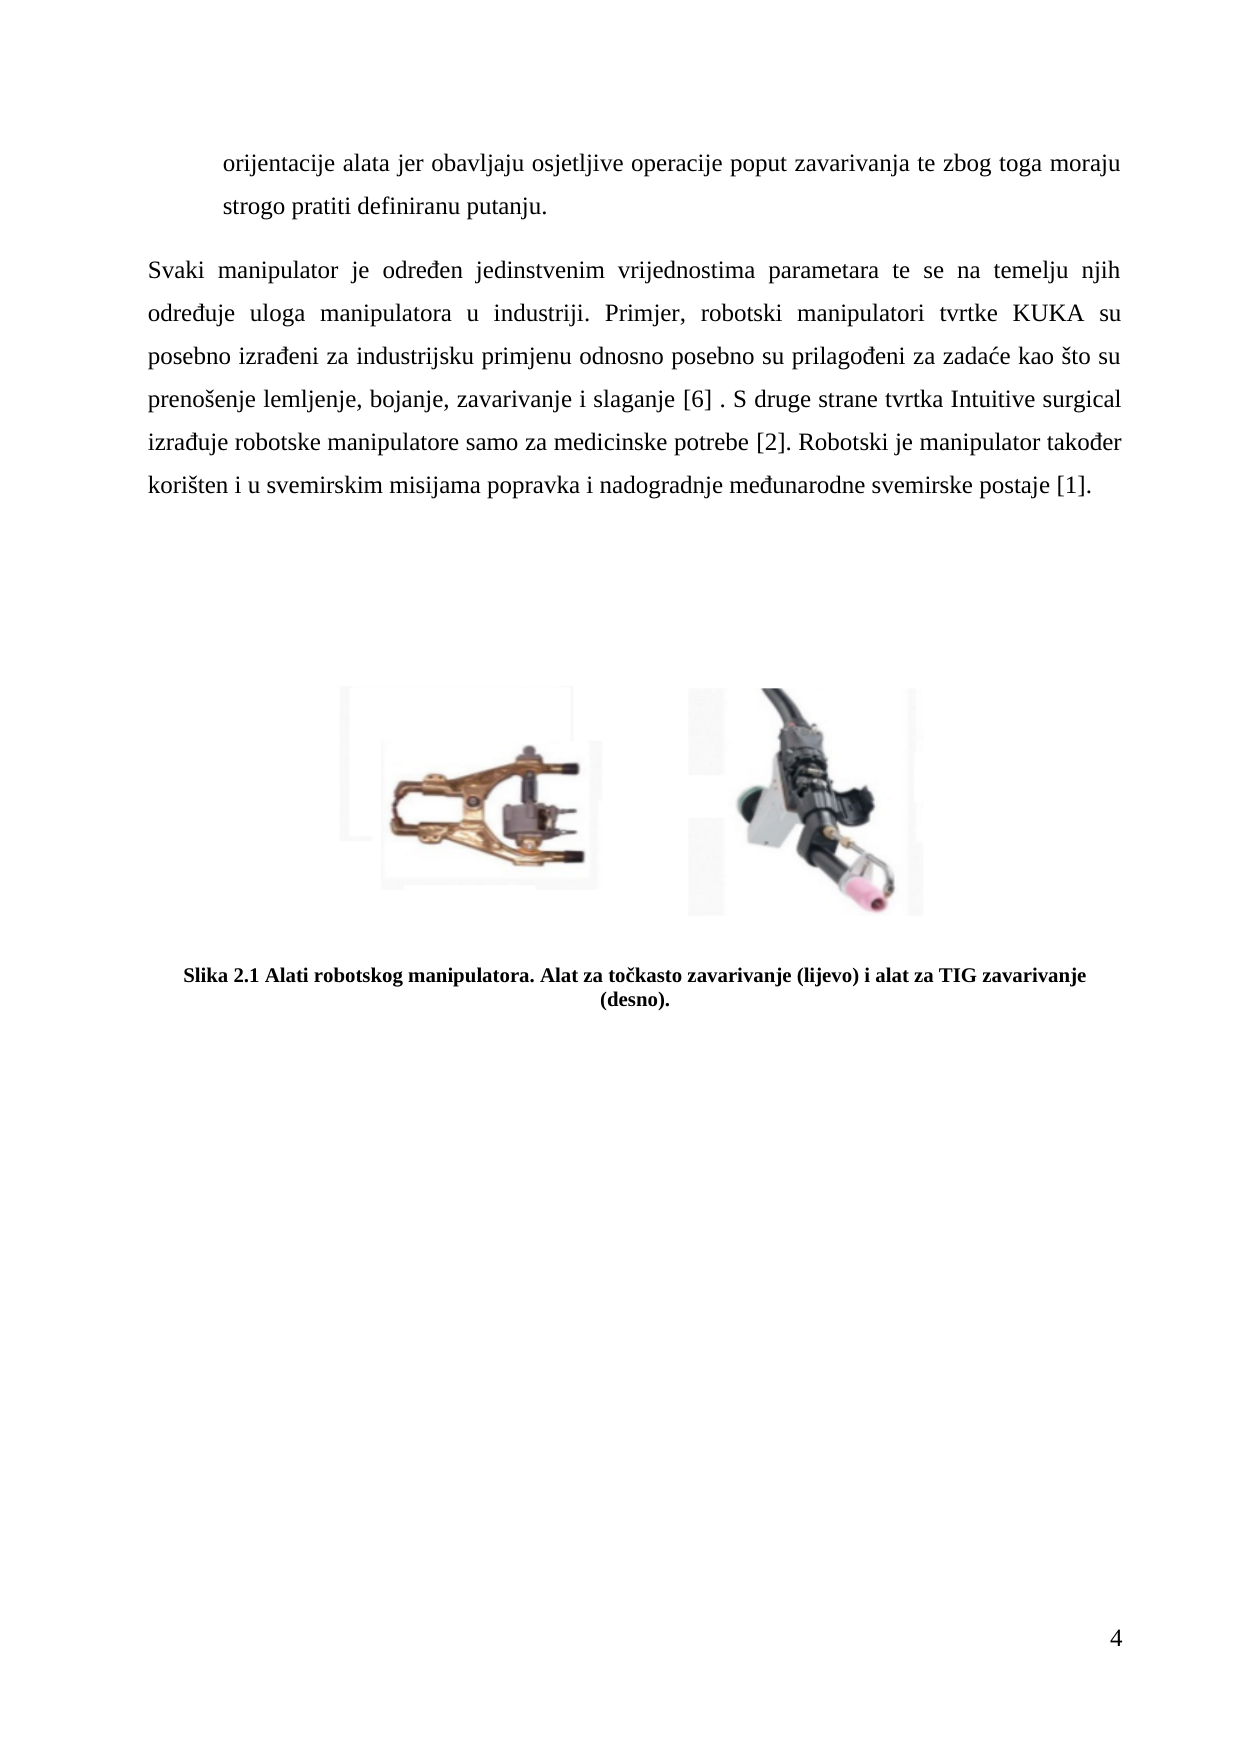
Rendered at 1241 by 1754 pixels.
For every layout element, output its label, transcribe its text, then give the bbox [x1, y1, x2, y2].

picture [339, 686, 931, 928]
text Svaki manipulator je određen jedinstvenim vrijednostima parametara te se na temelju njih određuje uloga manipulatora u industriji. Primjer, robotski manipulatori tvrtke KUKA su posebno izrađeni za industrijsku primjenu odnosno posebno su prilagođeni za zadaće kao što su prenošenje lemljenje, bojanje, zavarivanje i slaganje [6] . S druge strane tvrtka Intuitive surgical izrađuje robotske manipulatore samo za medicinske potrebe [2]. Robotski je manipulator također korišten i u svemirskim misijama popravka i nadogradnje međunarodne svemirske postaje [1]. [148, 255, 1122, 499]
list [185, 148, 1122, 219]
